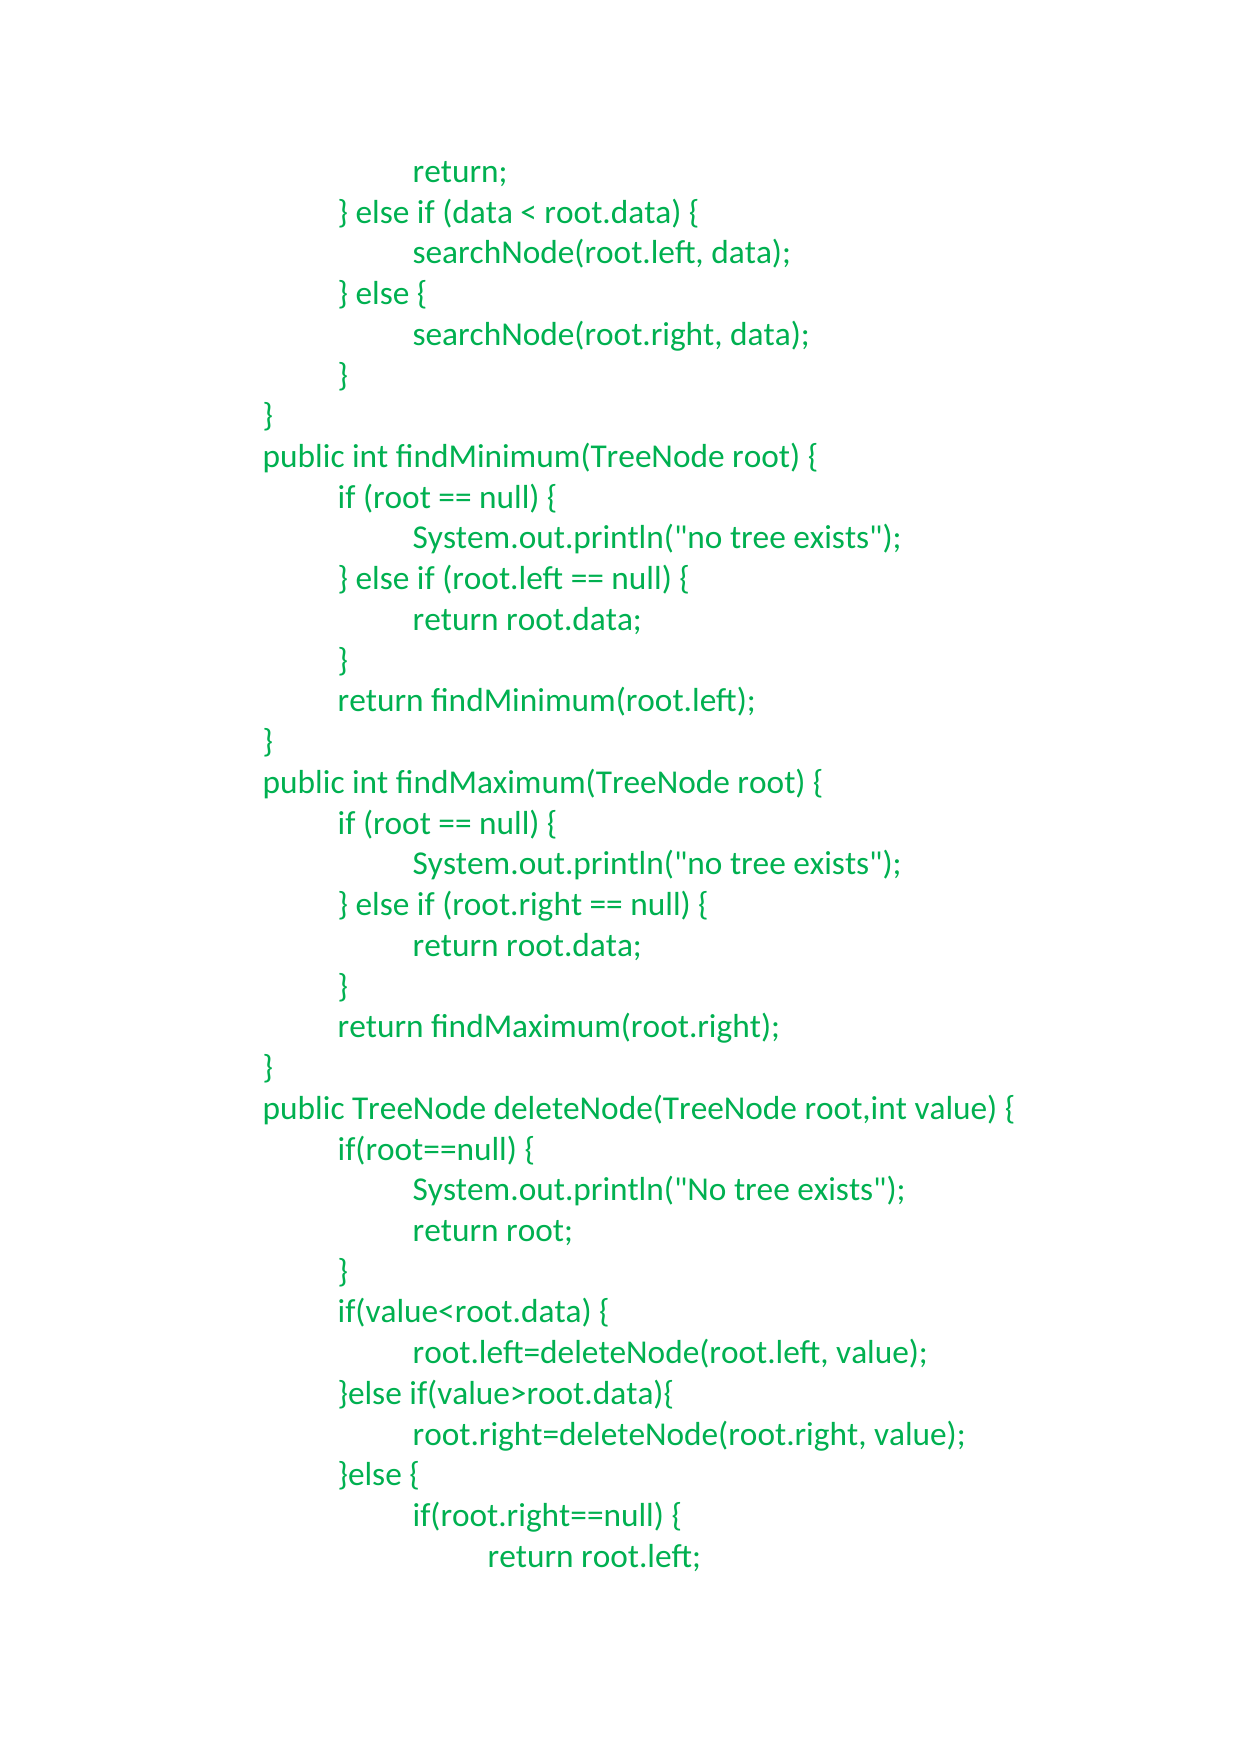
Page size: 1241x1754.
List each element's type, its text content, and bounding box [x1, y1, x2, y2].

list return findMinimum(root.left); [187, 679, 1053, 720]
list return; [187, 150, 1053, 191]
list } [187, 720, 1053, 761]
list return root; [187, 1209, 1053, 1250]
list System.out.println("No tree exists"); [187, 1168, 1053, 1209]
list } [187, 964, 1053, 1005]
list searchNode(root.left, data); [187, 231, 1053, 272]
list } [187, 639, 1053, 679]
list System.out.println("no tree exists"); [187, 842, 1053, 883]
list public TreeNode deleteNode(TreeNode root,int value) { [187, 1087, 1053, 1127]
list if (root == null) { [187, 802, 1053, 842]
list } [187, 394, 1053, 435]
list root.right=deleteNode(root.right, value); [187, 1413, 1053, 1453]
list } [187, 1250, 1053, 1290]
list public int findMinimum(TreeNode root) { [187, 435, 1053, 476]
list return root.data; [187, 924, 1053, 964]
list } else if (data < root.data) { [187, 191, 1053, 231]
list } else { [187, 272, 1053, 313]
list } else if (root.left == null) { [187, 557, 1053, 598]
list if(root.right==null) { [187, 1494, 1053, 1535]
list } else if (root.right == null) { [187, 883, 1053, 924]
list root.left=deleteNode(root.left, value); [187, 1331, 1053, 1372]
list return root.data; [187, 598, 1053, 639]
list } [187, 1046, 1053, 1087]
list }else { [187, 1453, 1053, 1494]
list public int findMaximum(TreeNode root) { [187, 761, 1053, 802]
list } [187, 354, 1053, 394]
list if(value<root.data) { [187, 1290, 1053, 1331]
list System.out.println("no tree exists"); [187, 517, 1053, 557]
list if (root == null) { [187, 476, 1053, 517]
list }else if(value>root.data){ [187, 1372, 1053, 1413]
list searchNode(root.right, data); [187, 313, 1053, 354]
list if(root==null) { [187, 1127, 1053, 1168]
list return root.left; [187, 1535, 1053, 1576]
list return findMaximum(root.right); [187, 1005, 1053, 1046]
